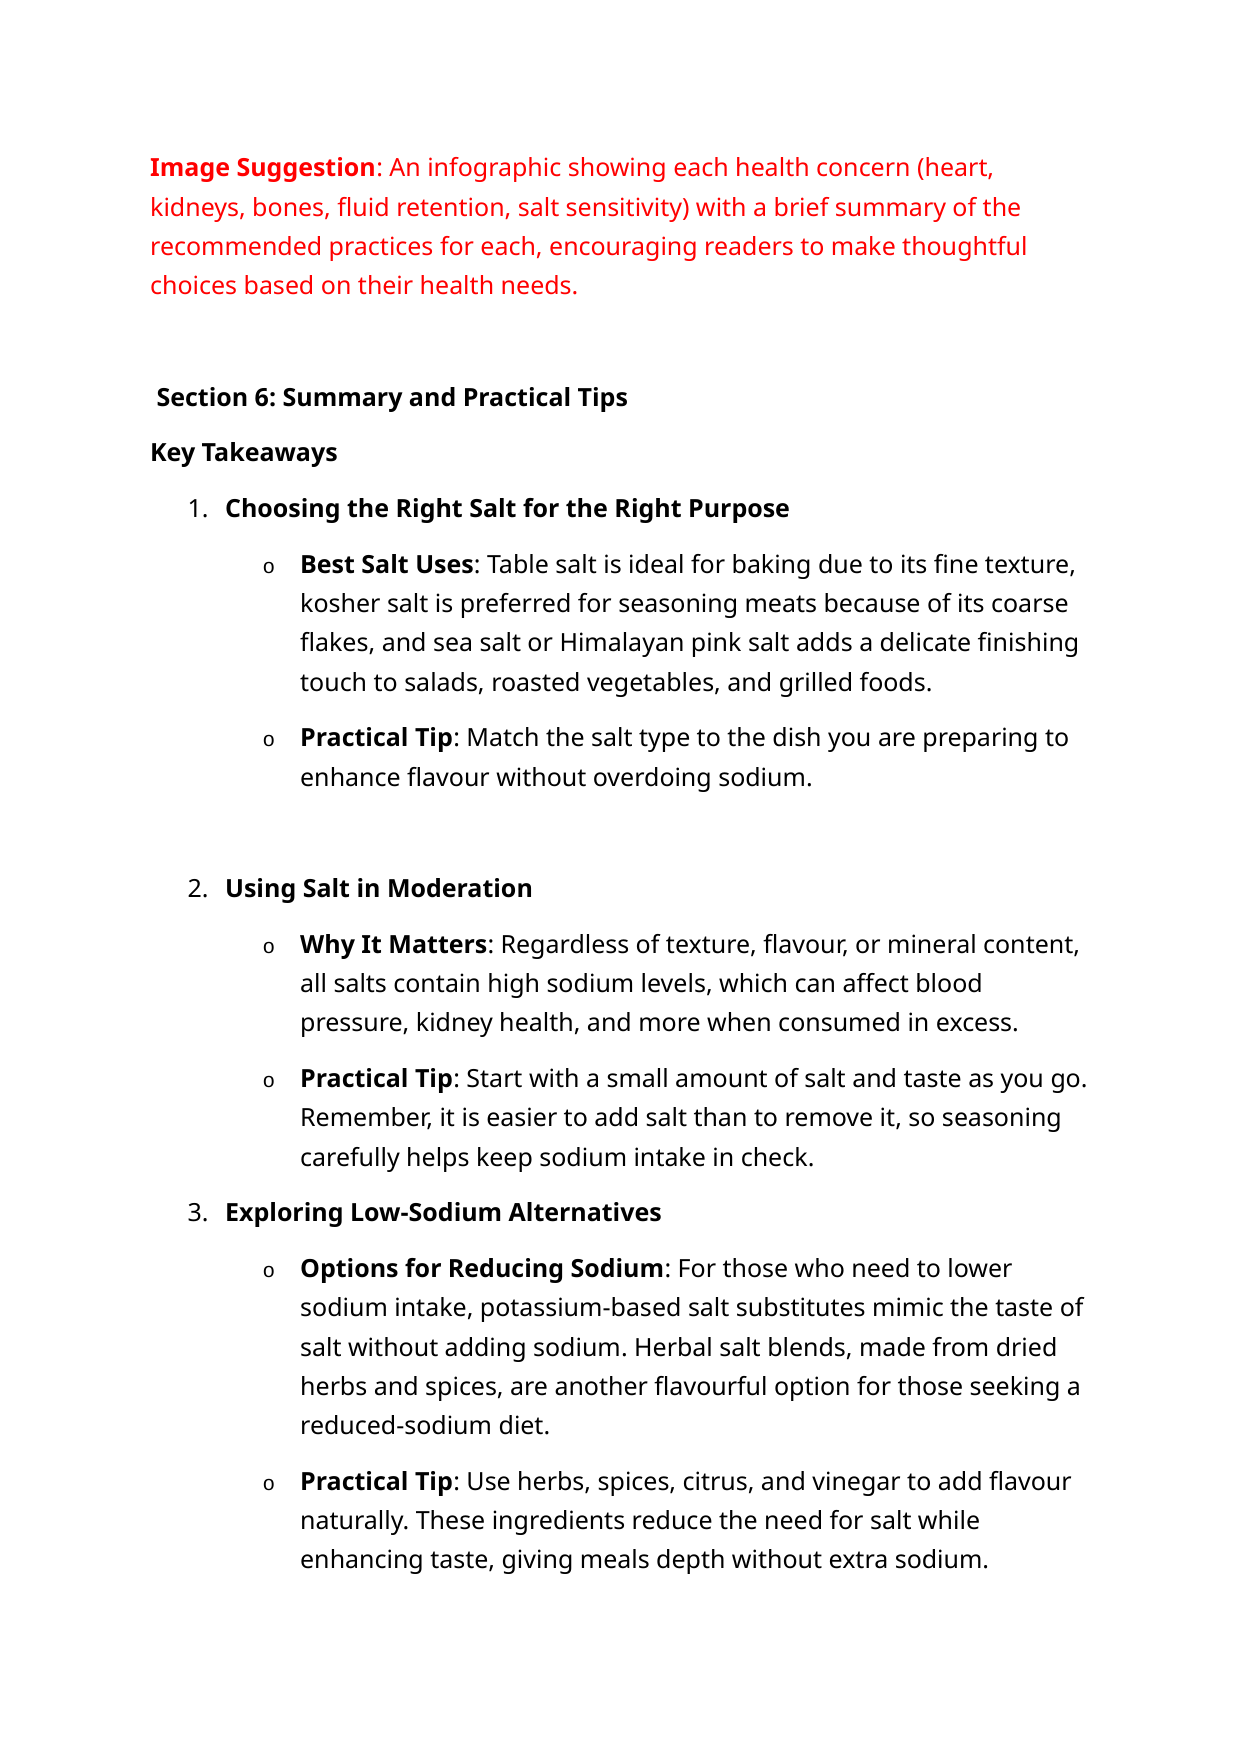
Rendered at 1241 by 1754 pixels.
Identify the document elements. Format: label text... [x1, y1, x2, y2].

list Practical Tip: Use herbs, spices, citrus, and vinegar to add flavour naturally. These ingredients reduce the need for salt while enhancing taste, giving meals depth without extra sodium. [262, 1463, 1090, 1576]
list Practical Tip: Match the salt type to the dish you are preparing to enhance flavour without overdoing sodium. [262, 720, 1090, 793]
list Why It Matters: Regardless of texture, flavour, or mineral content, all salts contain high sodium levels, which can affect blood pressure, kidney health, and more when consumed in excess. [262, 927, 1090, 1039]
text Key Takeaways [150, 435, 1090, 469]
list Options for Reducing Sodium: For those who need to lower sodium intake, potassium-based salt substitutes mimic the taste of salt without adding sodium. Herbal salt blends, made from dried herbs and spices, are another flavourful option for those seeking a reduced-sodium diet. [262, 1251, 1090, 1442]
list Exploring Low-Sodium Alternatives [187, 1195, 1090, 1229]
text Image Suggestion: An infographic showing each health concern (heart, kidneys, bones, fluid retention, salt sensitivity) with a brief summary of the recommended practices for each, encouraging readers to make thoughtful choices based on their health needs. [150, 150, 1090, 302]
text Section 6: Summary and Practical Tips [150, 379, 1090, 413]
list Best Salt Uses: Table salt is ideal for baking due to its fine texture, kosher salt is preferred for seasoning meats because of its coarse flakes, and sea salt or Himalayan pink salt adds a delicate finishing touch to salads, roasted vegetables, and grilled foods. [262, 547, 1090, 698]
list Using Salt in Moderation [187, 871, 1090, 905]
list Choosing the Right Salt for the Right Purpose [187, 491, 1090, 525]
list Practical Tip: Start with a small amount of salt and taste as you go. Remember, it is easier to add salt than to remove it, so seasoning carefully helps keep sodium intake in check. [262, 1061, 1090, 1173]
